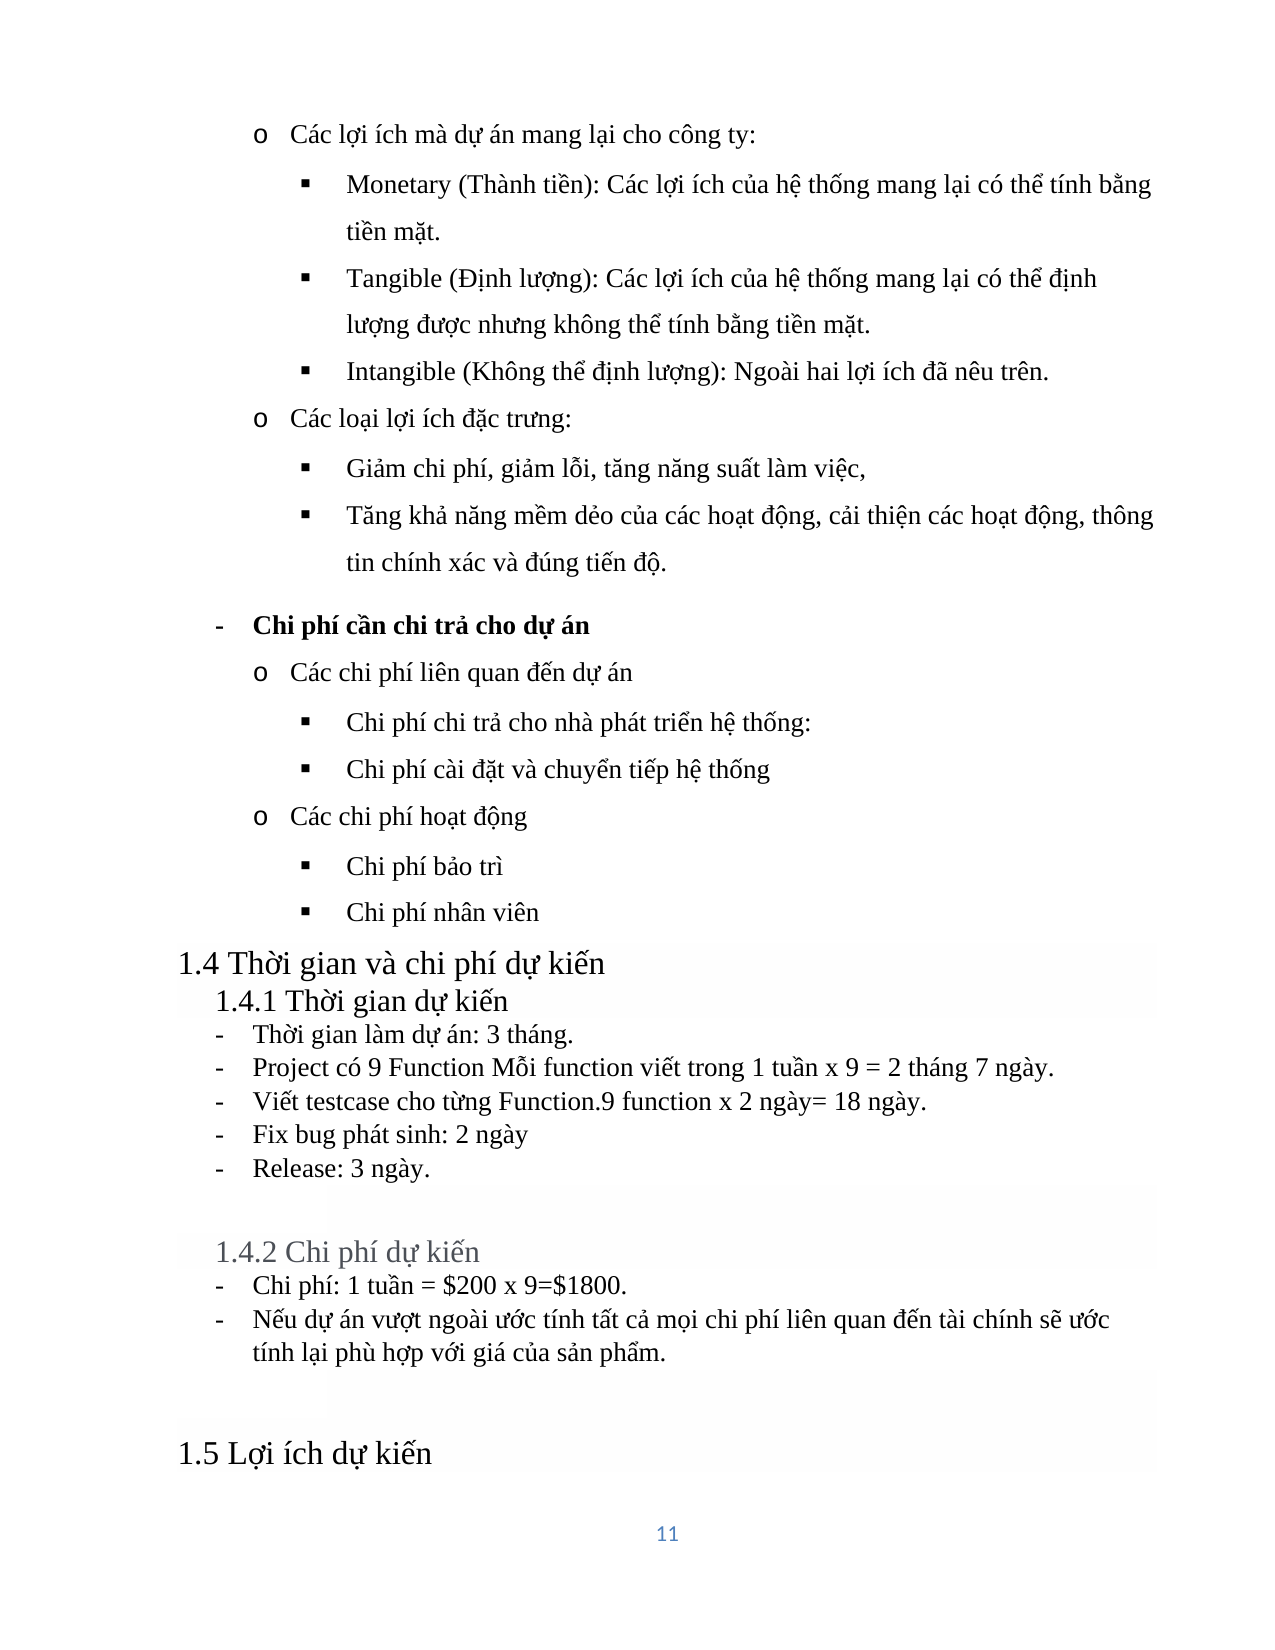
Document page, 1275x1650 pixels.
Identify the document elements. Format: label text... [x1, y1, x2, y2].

list Các chi phí liên quan đến dự án [252, 656, 1157, 689]
list Intangible (Không thể định lượng): Ngoài hai lợi ích đã nêu trên. [299, 355, 1157, 386]
list Giảm chi phí, giảm lỗi, tăng năng suất làm việc, [299, 452, 1157, 483]
list Các loại lợi ích đặc trưng: [252, 402, 1157, 435]
list Monetary (Thành tiền): Các lợi ích của hệ thống mang lại có thể tính bằng tiền mặt. [299, 168, 1157, 246]
list 1.4.1 Thời gian dự kiến [177, 982, 1157, 1018]
list Fix bug phát sinh: 2 ngày [215, 1118, 1157, 1149]
list Các chi phí hoạt động [252, 799, 1157, 833]
list Các lợi ích mà dự án mang lại cho công ty: [252, 118, 1157, 152]
list Chi phí nhân viên [299, 897, 1157, 928]
list Chi phí: 1 tuần = $200 x 9=$1800. [215, 1269, 1157, 1300]
list Viết testcase cho từng Function.9 function x 2 ngày= 18 ngày. [215, 1085, 1157, 1116]
list Nếu dự án vượt ngoài ước tính tất cả mọi chi phí liên quan đến tài chính sẽ ước tính lại phù hợp với giá của sản phẩm. [215, 1303, 1157, 1367]
list Tangible (Định lượng): Các lợi ích của hệ thống mang lại có thể định lượng được nhưng không thể tính bằng tiền mặt. [299, 262, 1157, 339]
list Chi phí bảo trì [299, 850, 1157, 881]
list Chi phí cần chi trả cho dự án [215, 609, 1157, 640]
list 1.4.2 Chi phí dự kiến [177, 1233, 1157, 1269]
list Release: 3 ngày. [215, 1152, 1157, 1183]
list Chi phí cài đặt và chuyển tiếp hệ thống [299, 753, 1157, 784]
list Tăng khả năng mềm dẻo của các hoạt động, cải thiện các hoạt động, thông tin chính xác và đúng tiến độ. [299, 499, 1157, 577]
list Chi phí chi trả cho nhà phát triển hệ thống: [299, 706, 1157, 737]
list 1.4 Thời gian và chi phí dự kiến [177, 943, 1157, 982]
list Project có 9 Function Mỗi function viết trong 1 tuần x 9 = 2 tháng 7 ngày. [215, 1051, 1157, 1082]
text 1.5 Lợi ích dự kiến [177, 1433, 1157, 1472]
list Thời gian làm dự án: 3 tháng. [215, 1018, 1157, 1049]
